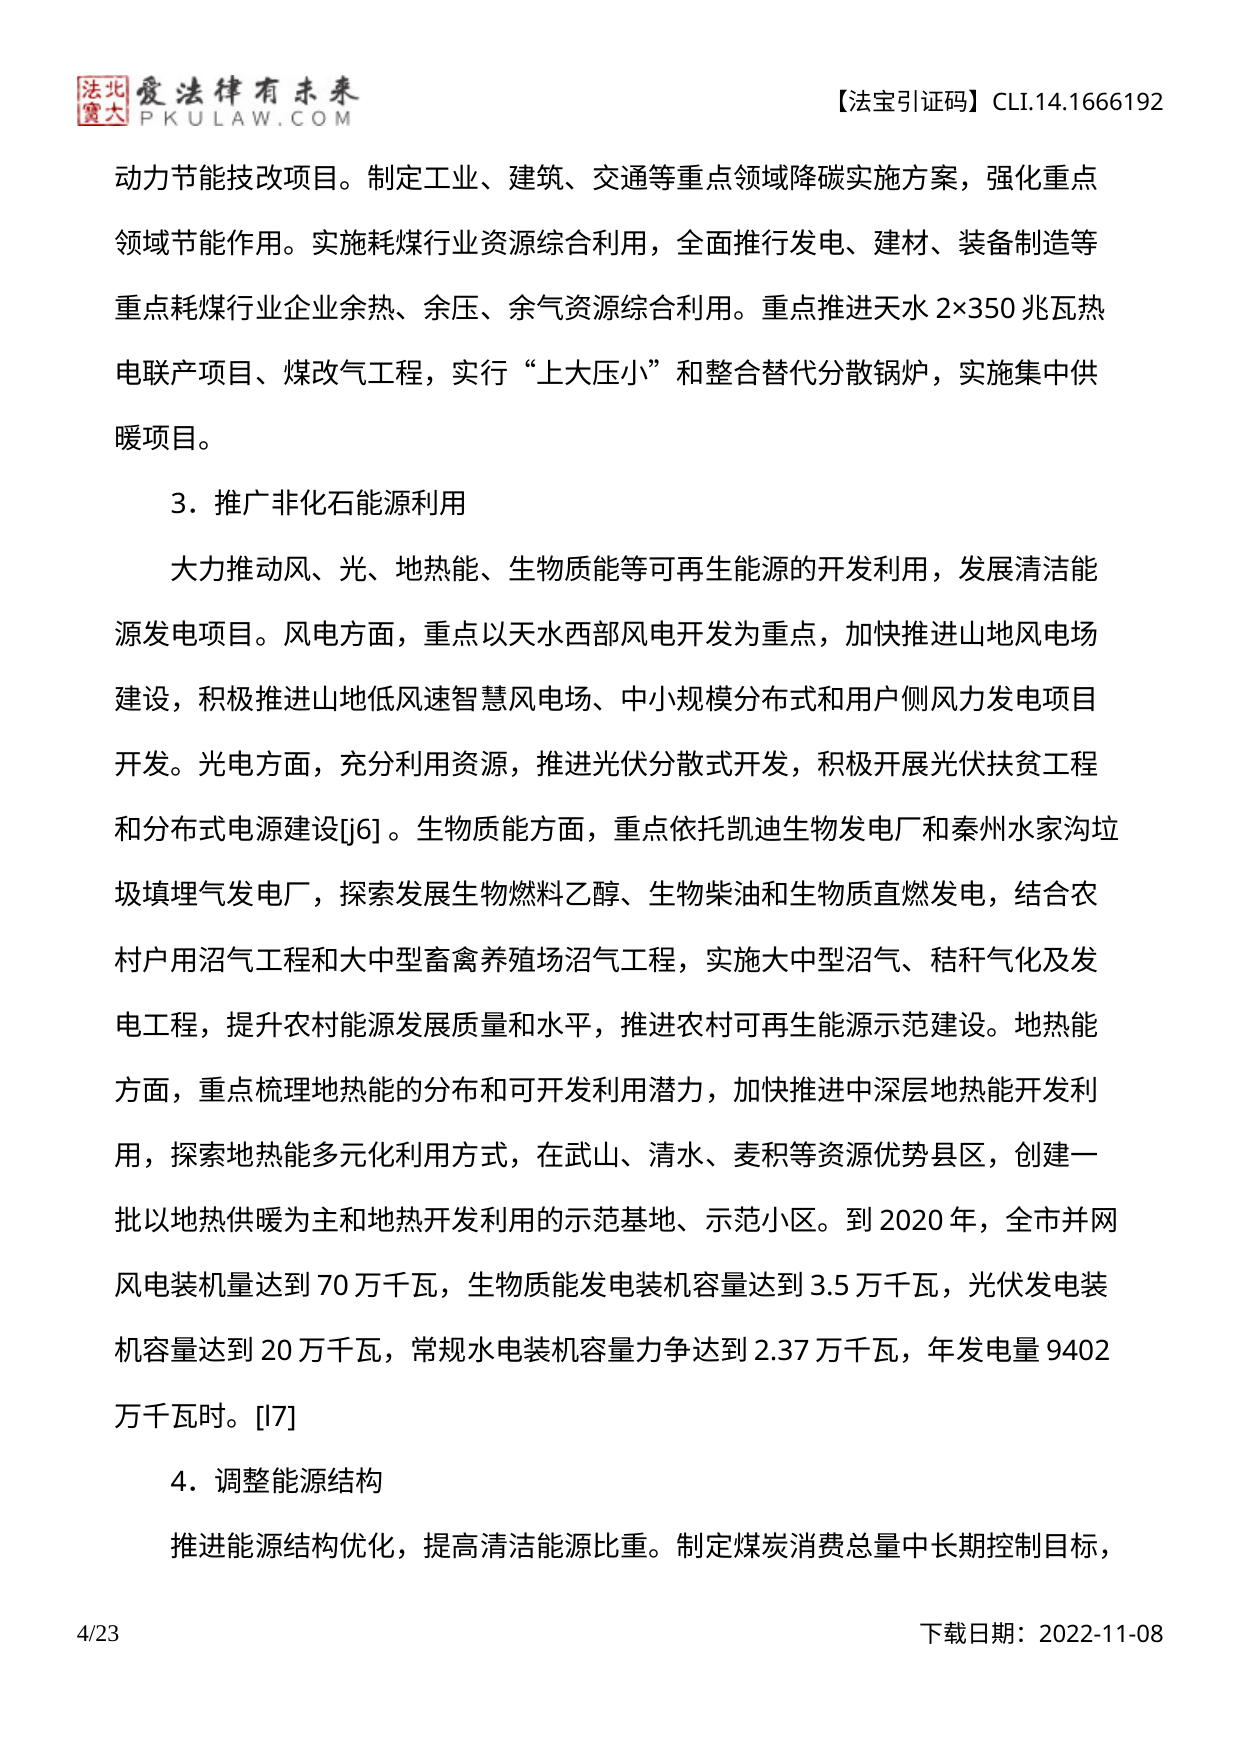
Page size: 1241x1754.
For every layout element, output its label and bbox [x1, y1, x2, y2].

text [114, 156, 1126, 1564]
picture [76, 75, 361, 126]
